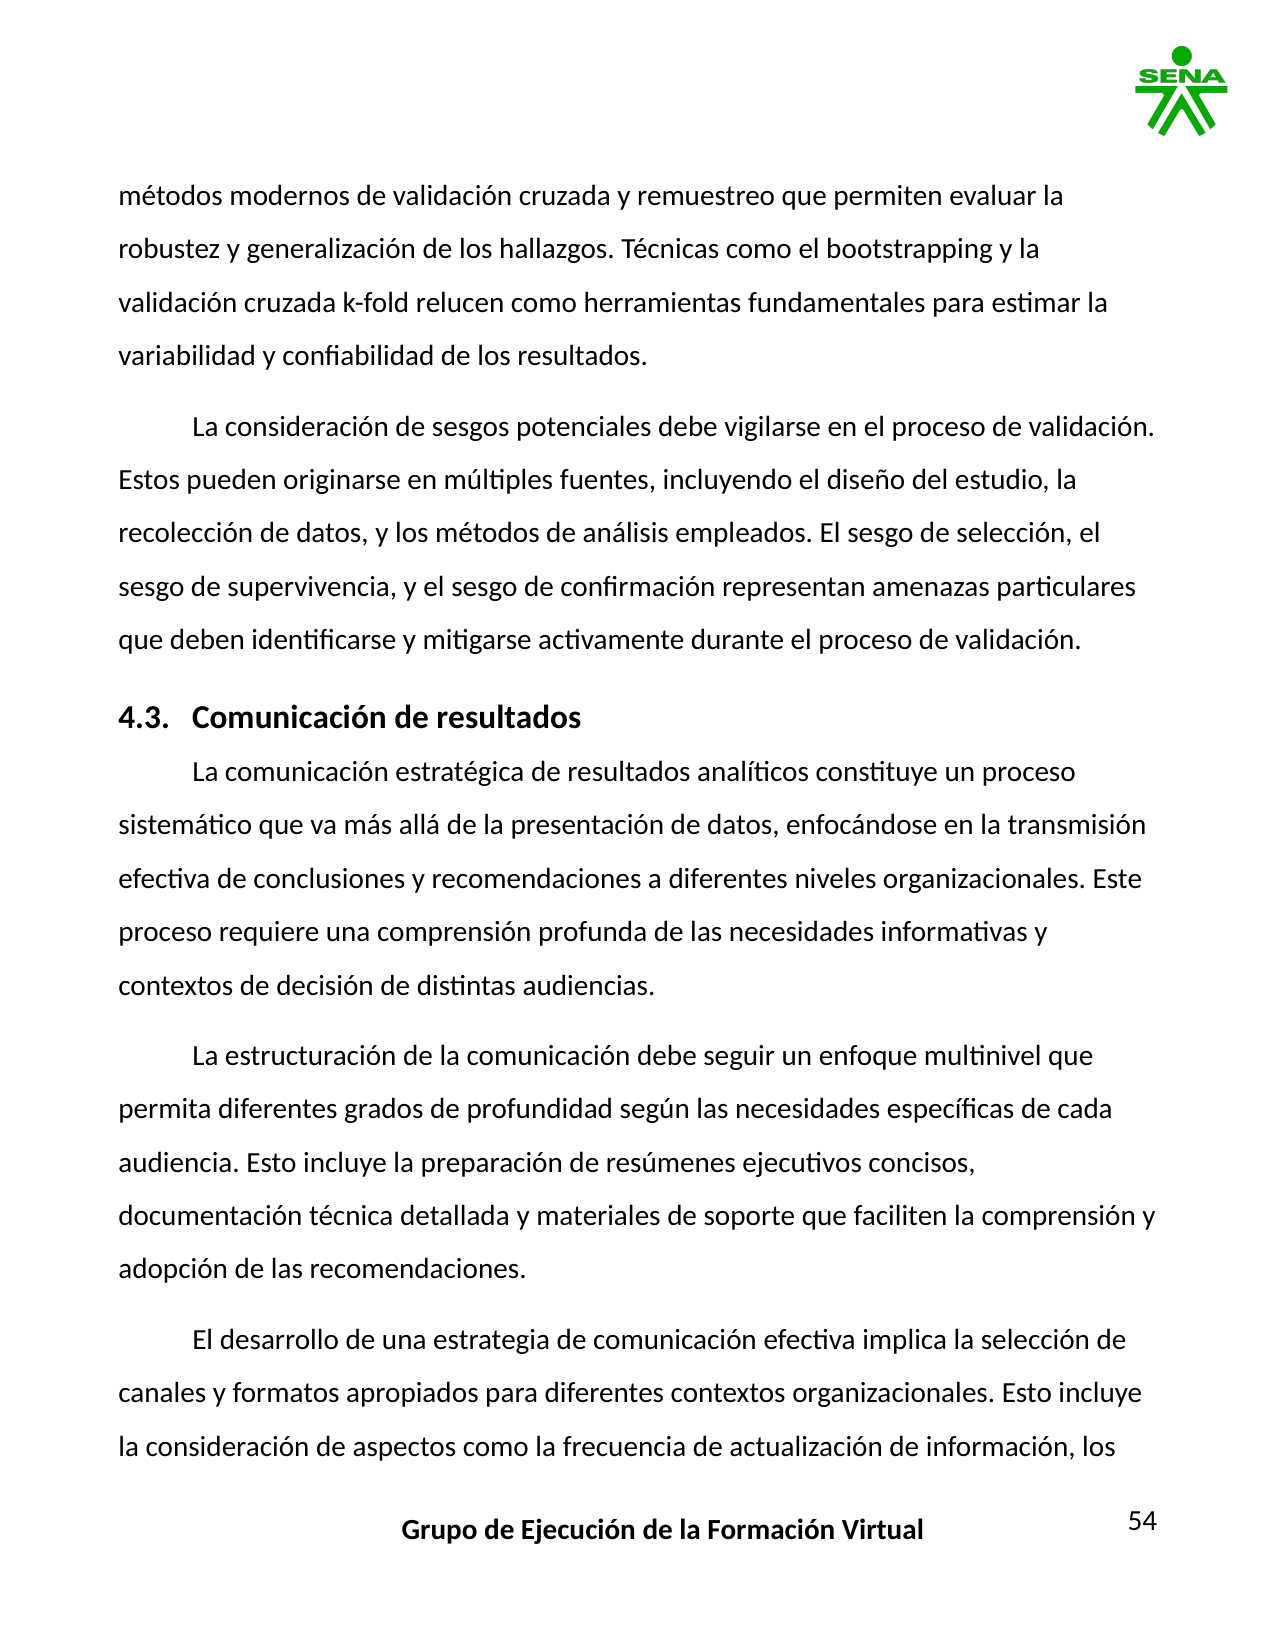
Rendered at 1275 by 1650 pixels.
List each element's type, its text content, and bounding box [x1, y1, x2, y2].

picture [1135, 46, 1228, 136]
text La consideración de sesgos potenciales debe vigilarse en el proceso de validación. Estos pueden originarse en múltiples fuentes, incluyendo el diseño del estudio, la recolección de datos, y los métodos de análisis empleados. El sesgo de selección, el sesgo de supervivencia, y el sesgo de confirmación representan amenazas particulares que deben identificarse y mitigarse activamente durante el proceso de validación. [118, 408, 1157, 657]
text La estructuración de la comunicación debe seguir un enfoque multinivel que permita diferentes grados de profundidad según las necesidades específicas de cada audiencia. Esto incluye la preparación de resúmenes ejecutivos concisos, documentación técnica detallada y materiales de soporte que faciliten la comprensión y adopción de las recomendaciones. [118, 1037, 1157, 1286]
text La comunicación estratégica de resultados analíticos constituye un proceso sistemático que va más allá de la presentación de datos, enfocándose en la transmisión efectiva de conclusiones y recomendaciones a diferentes niveles organizacionales. Este proceso requiere una comprensión profunda de las necesidades informativas y contextos de decisión de distintas audiencias. [118, 753, 1157, 1002]
subtitle Comunicación de resultados [118, 696, 1157, 736]
